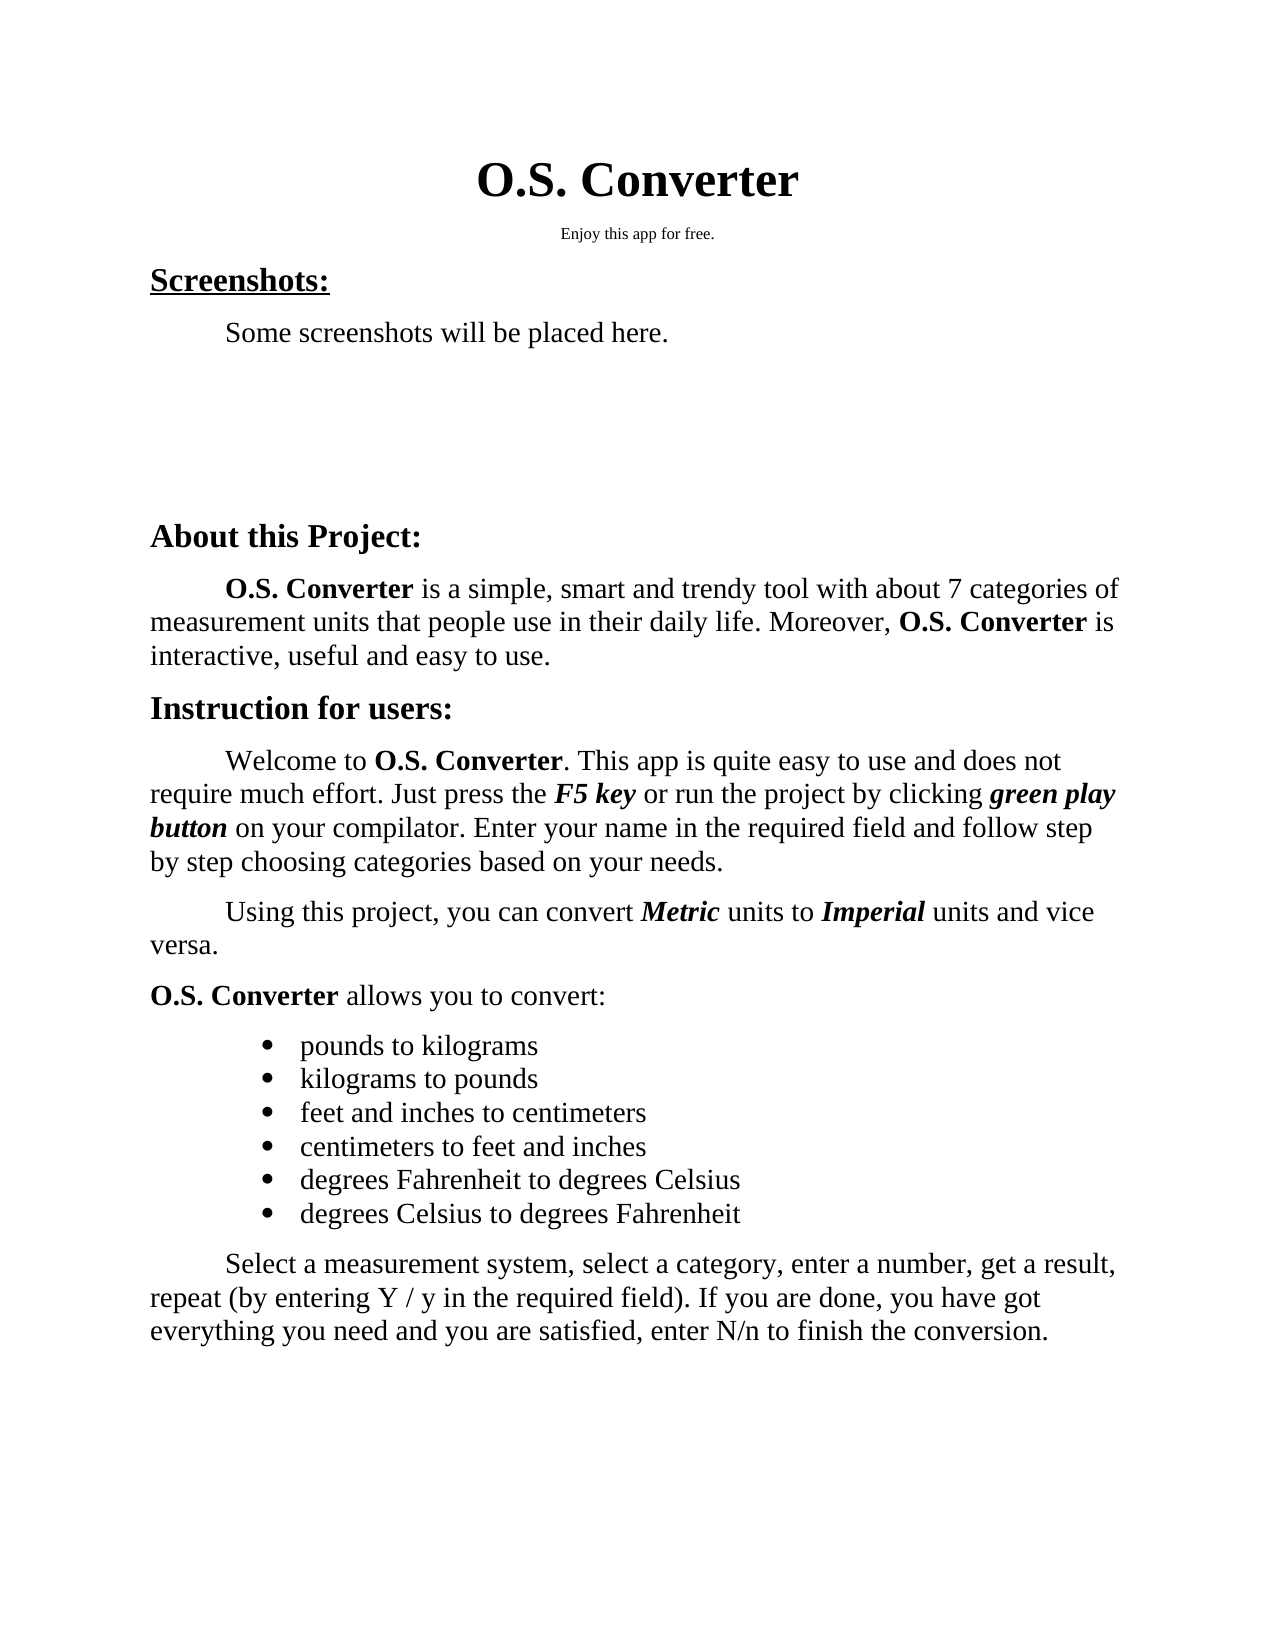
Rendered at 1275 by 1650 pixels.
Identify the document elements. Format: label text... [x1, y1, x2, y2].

text About this Project: [150, 516, 1125, 554]
text Select a measurement system, select a category, enter a number, get a result, repeat (by entering Y / y in the required field). If you are done, you have got everything you need and you are satisfied, enter N/n to finish the conversion. [150, 1246, 1125, 1347]
text Some screenshots will be placed here. [150, 315, 1125, 348]
list pounds to kilograms [262, 1028, 1125, 1062]
text Enjoy this app for free. [150, 224, 1125, 243]
list degrees Fahrenheit to degrees Celsius [262, 1162, 1125, 1196]
list kilograms to pounds [262, 1062, 1125, 1095]
text O.S. Converter allows you to convert: [150, 978, 1125, 1011]
list degrees Celsius to degrees Fahrenheit [262, 1196, 1125, 1230]
text O.S. Converter [150, 150, 1125, 207]
list feet and inches to centimeters [262, 1095, 1125, 1129]
list centimeters to feet and inches [262, 1129, 1125, 1162]
text Screenshots: [150, 260, 1125, 298]
text Using this project, you can convert Metric units to Imperial units and vice versa. [150, 894, 1125, 961]
text Instruction for users: [150, 688, 1125, 726]
text O.S. Converter is a simple, smart and trendy tool with about 7 categories of measurement units that people use in their daily life. Moreover, O.S. Converter is interactive, useful and easy to use. [150, 571, 1125, 671]
text Welcome to O.S. Converter. This app is quite easy to use and does not require much effort. Just press the F5 key or run the project by clicking green play button on your compilator. Enter your name in the required field and follow step by step choosing categories based on your needs. [150, 743, 1125, 877]
